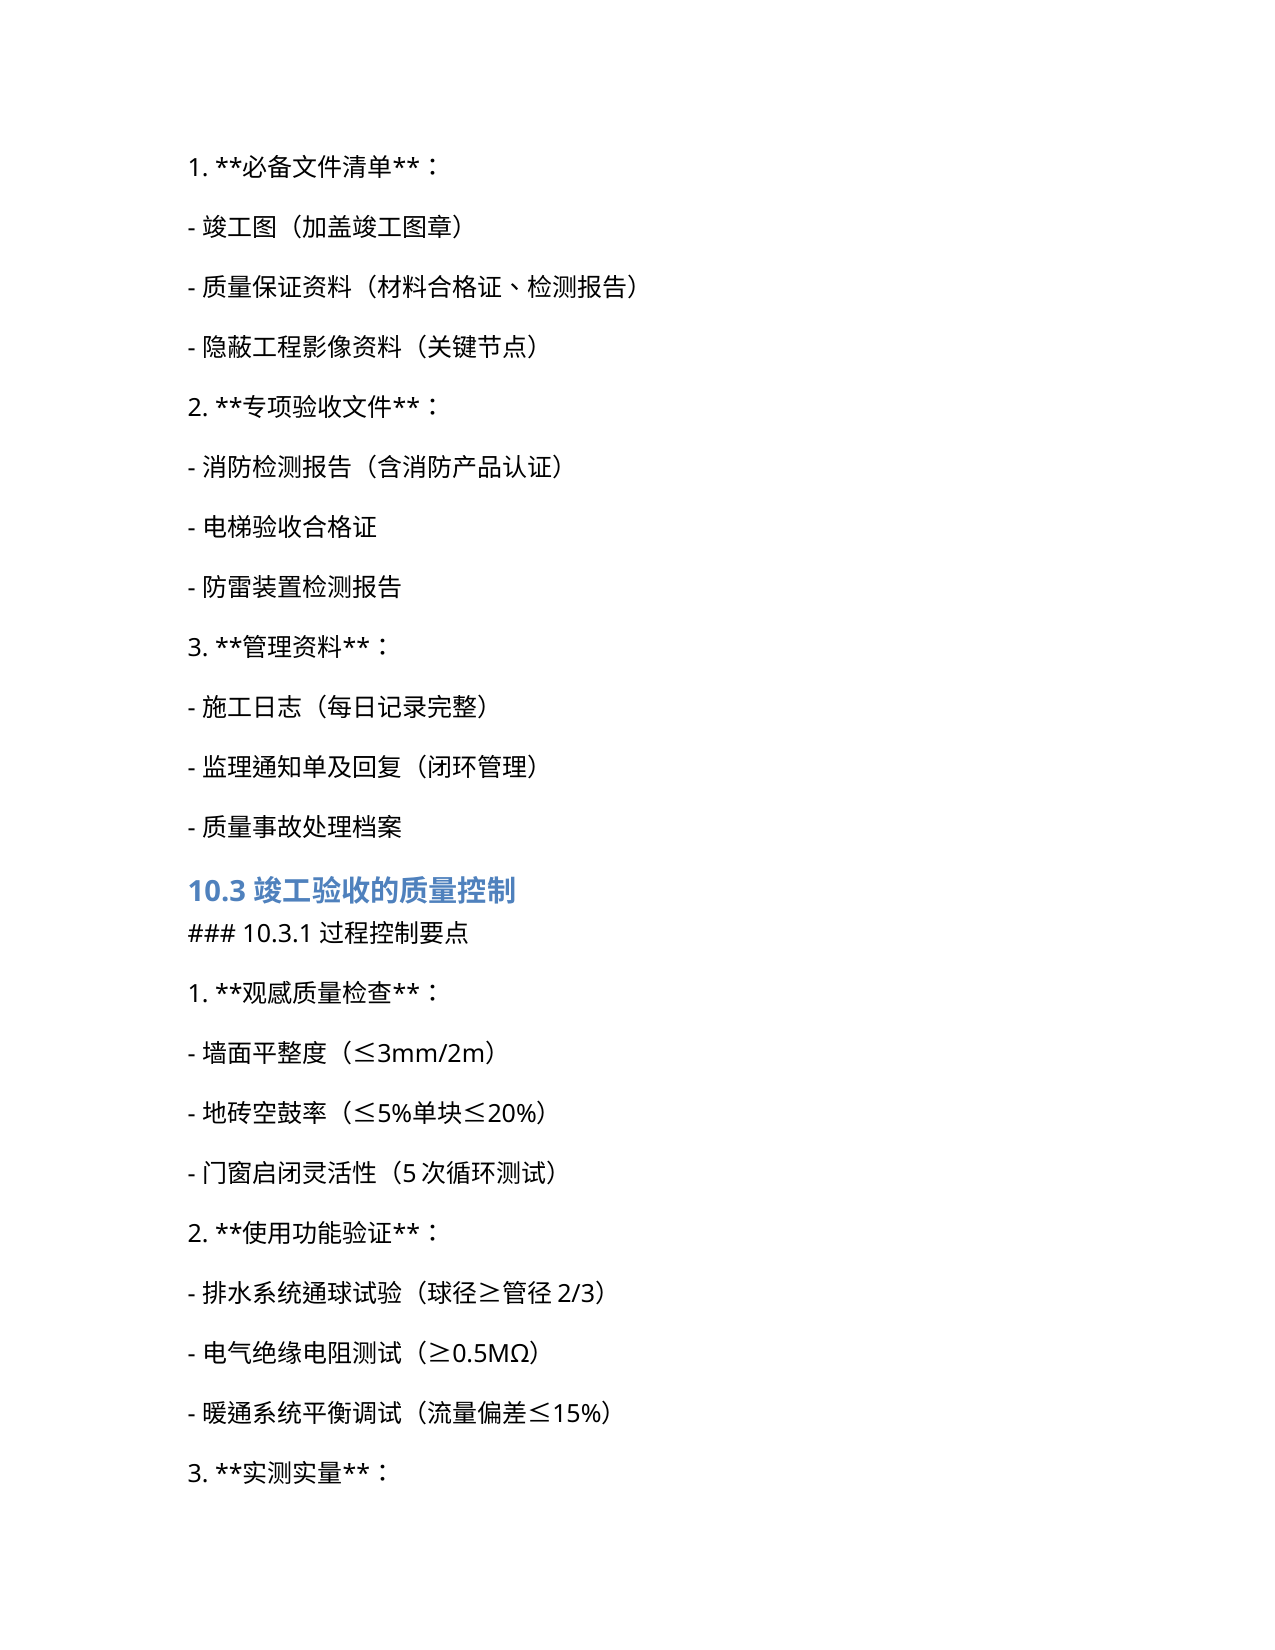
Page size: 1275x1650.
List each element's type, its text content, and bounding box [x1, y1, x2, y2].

text - 电梯验收合格证 [187, 510, 1087, 544]
text - 门窗启闭灵活性（5次循环测试） [187, 1156, 1087, 1190]
text - 墙面平整度（≤3mm/2m） [187, 1036, 1087, 1070]
text - 施工日志（每日记录完整） [187, 690, 1087, 724]
text - 质量事故处理档案 [187, 810, 1087, 844]
text 3. **实测实量**： [187, 1456, 1087, 1490]
text 3. **管理资料**： [187, 630, 1087, 664]
text - 消防检测报告（含消防产品认证） [187, 450, 1087, 484]
text - 隐蔽工程影像资料（关键节点） [187, 330, 1087, 364]
text - 电气绝缘电阻测试（≥0.5MΩ） [187, 1336, 1087, 1370]
text - 防雷装置检测报告 [187, 570, 1087, 604]
text ### 10.3.1 过程控制要点 [187, 916, 1087, 950]
text 2. **使用功能验证**： [187, 1216, 1087, 1250]
text - 质量保证资料（材料合格证、检测报告） [187, 270, 1087, 304]
text 1. **必备文件清单**： [187, 150, 1087, 184]
text - 监理通知单及回复（闭环管理） [187, 750, 1087, 784]
text - 排水系统通球试验（球径≥管径2/3） [187, 1276, 1087, 1310]
subtitle 10.3 竣工验收的质量控制 [187, 870, 1087, 910]
text 2. **专项验收文件**： [187, 390, 1087, 424]
text 1. **观感质量检查**： [187, 976, 1087, 1010]
text - 地砖空鼓率（≤5%单块≤20%） [187, 1096, 1087, 1130]
text - 暖通系统平衡调试（流量偏差≤15%） [187, 1396, 1087, 1430]
text - 竣工图（加盖竣工图章） [187, 210, 1087, 244]
